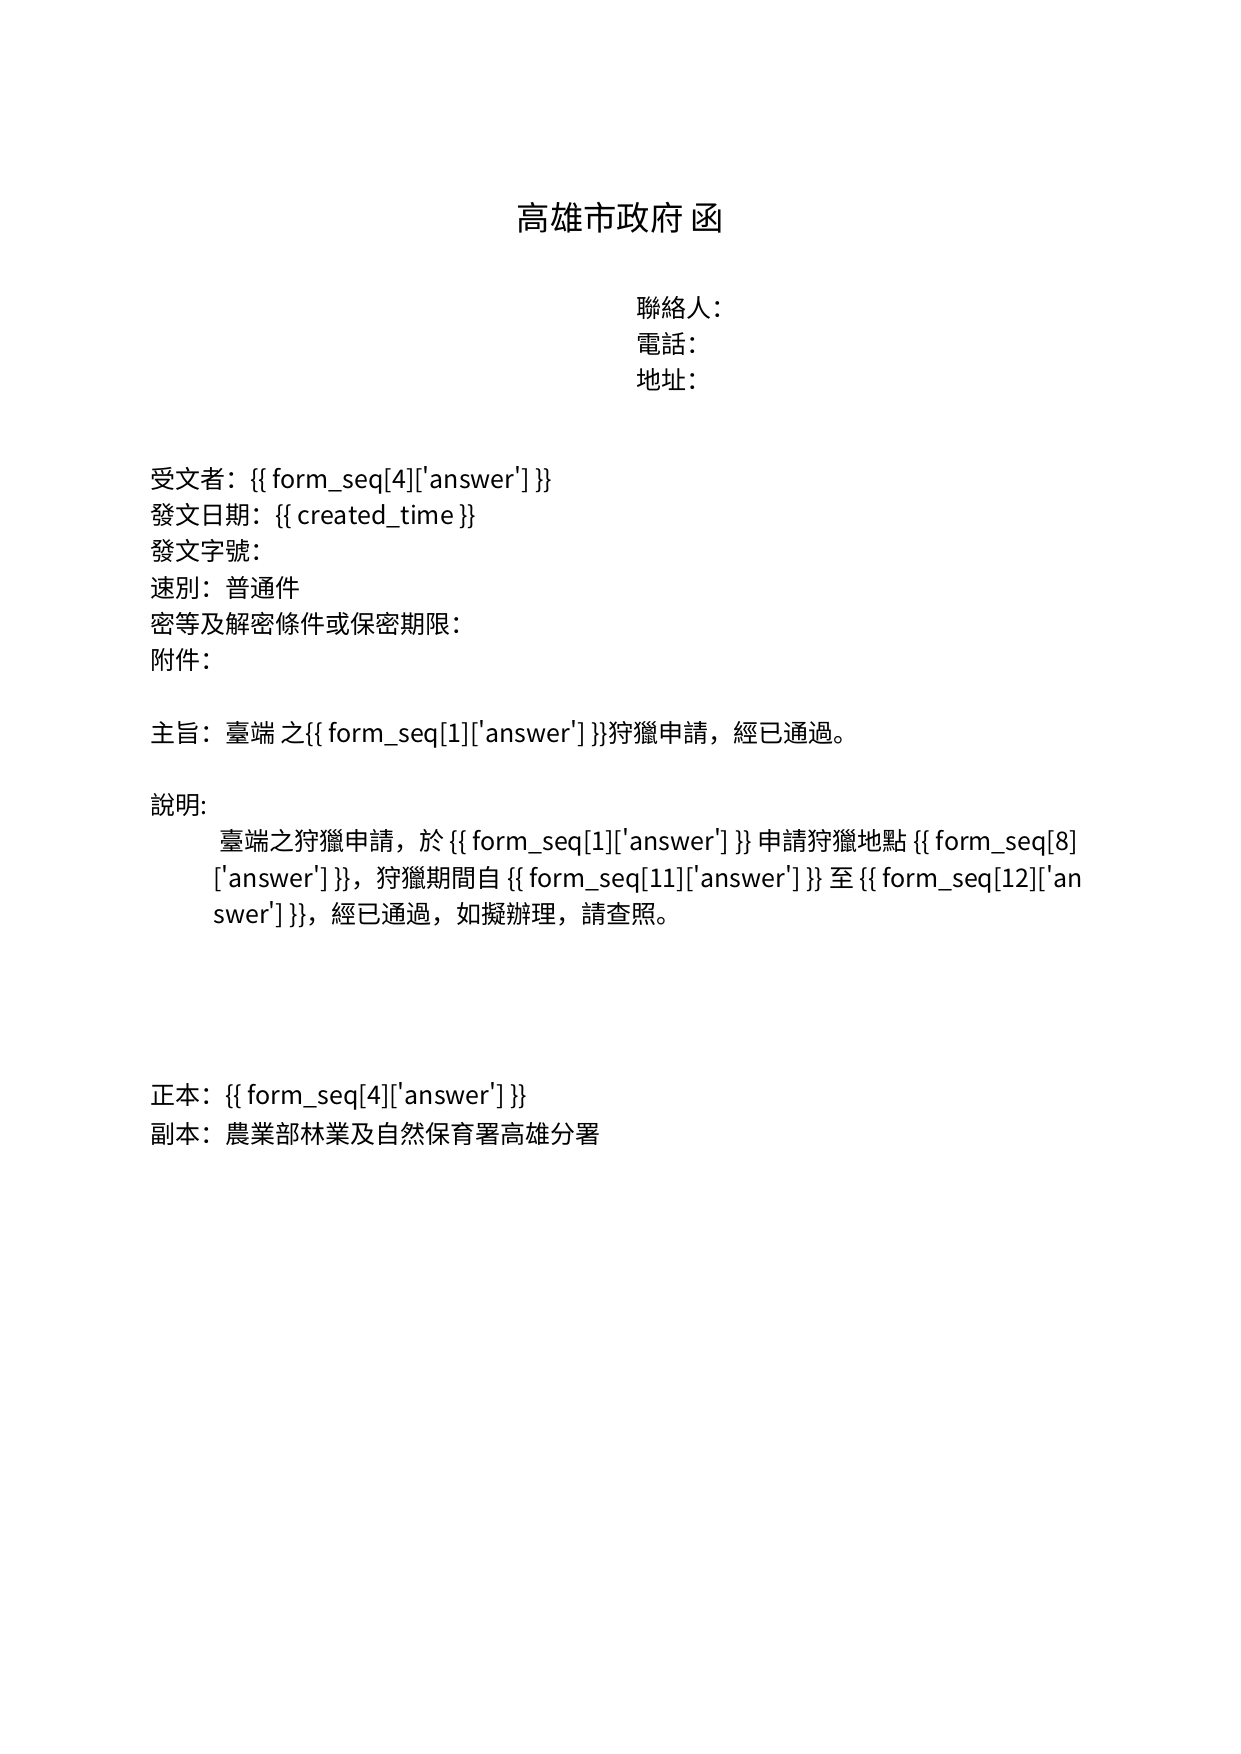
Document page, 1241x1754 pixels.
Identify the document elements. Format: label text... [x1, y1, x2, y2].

text 說明: [150, 786, 1090, 822]
text 速別：普通件 [150, 568, 1090, 604]
text 地址： [586, 361, 1090, 397]
text 正本：{{ form_seq[4]['answer'] }} [150, 1076, 1090, 1112]
text 發文字號： [150, 532, 1090, 568]
text 聯絡人： [586, 288, 1090, 324]
text 副本：農業部林業及自然保育署高雄分署 [150, 1115, 1090, 1151]
text 高雄市政府 函 [150, 192, 1090, 240]
text 受文者：{{ form_seq[4]['answer'] }} [150, 459, 1090, 496]
text 密等及解密條件或保密期限： [150, 604, 1090, 641]
text 主旨：臺端 之{{ form_seq[1]['answer'] }}狩獵申請，經已通過。 [150, 713, 1090, 749]
text 臺端之狩獵申請，於 {{ form_seq[1]['answer'] }} 申請狩獵地點 {{ form_seq[8]['answer'] }}，狩獵期間自 {{ form_seq[11]['answer'] }} 至 {{ form_seq[12]['answer'] }}，經已通過，如擬辦理，請查照。 [213, 822, 1090, 931]
text 附件： [150, 641, 1090, 677]
text 電話： [586, 324, 1090, 361]
text 發文日期：{{ created_time }} [150, 496, 1090, 532]
